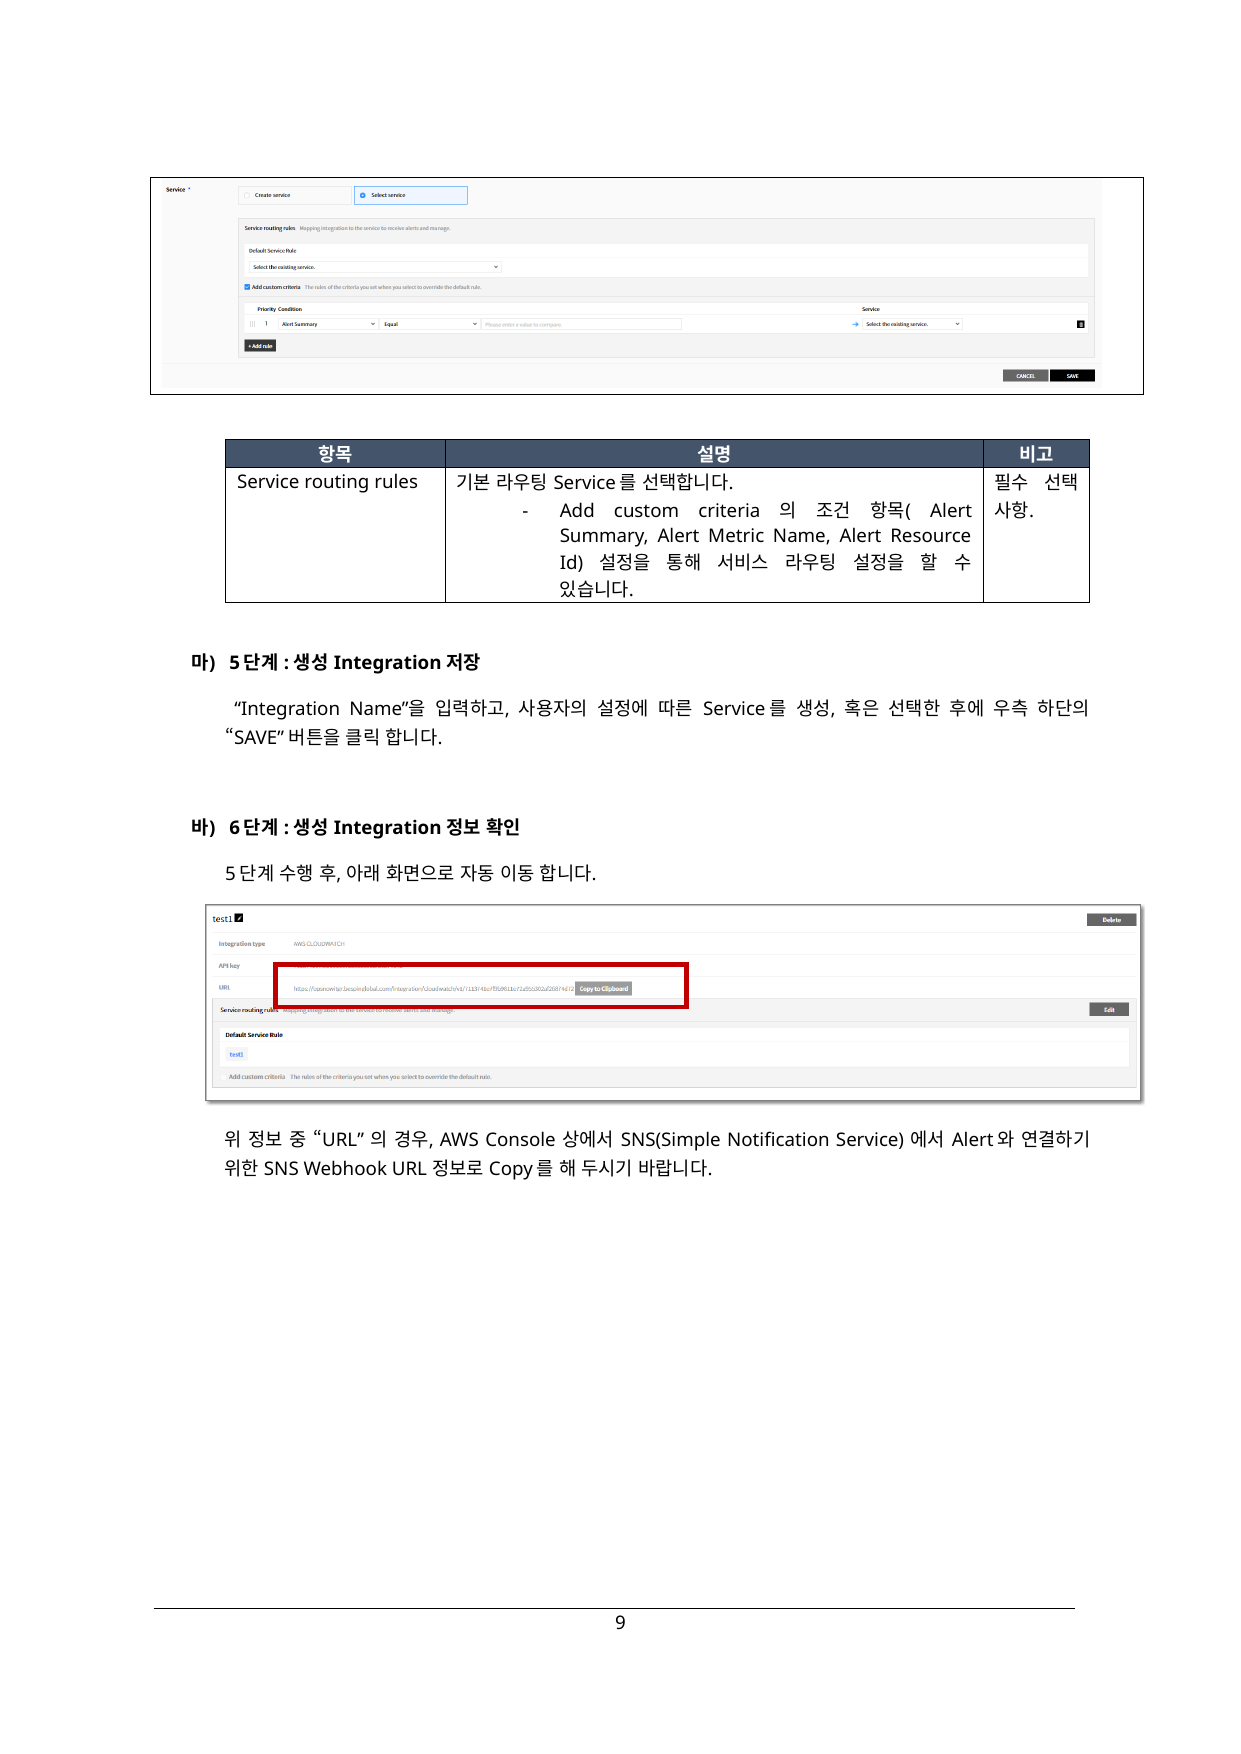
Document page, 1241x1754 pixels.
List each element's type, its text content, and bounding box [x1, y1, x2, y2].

picture [161, 178, 1102, 388]
text 5단계 수행 후, 아래 화면으로 자동 이동 합니다. [225, 859, 1090, 886]
table_header 항목 [226, 440, 445, 467]
picture [205, 904, 1146, 1106]
table_cell 기본 라우팅 Service를 선택합니다. Add custom criteria 의 조건 항목( Alert Summary, Alert Metric Name, Alert Resource Id) 설정을 통해 서비스 라우팅 설정을 할 수 있습니다. [446, 468, 983, 602]
table_header 비고 [984, 440, 1089, 467]
subtitle 5단계 : 생성 Integration 저장 [192, 647, 1090, 675]
table_cell Service routing rules [226, 468, 445, 602]
list 위 정보 중 “URL” 의 경우, AWS Console 상에서 SNS(Simple Notification Service) 에서 Alert와 연결하기 위한 SNS Webhook URL 정보로 Copy를 해 두시기 바랍니다. [224, 1124, 1090, 1181]
table_header [151, 178, 1143, 393]
table_header 설명 [446, 440, 983, 467]
subtitle 6단계 : 생성 Integration 정보 확인 [192, 813, 1090, 840]
table_cell 필수 선택 사항. [984, 468, 1089, 602]
text “Integration Name”을 입력하고, 사용자의 설정에 따른 Service를 생성, 혹은 선택한 후에 우측 하단의 “SAVE” 버튼을 클릭 합니다. [225, 693, 1090, 750]
